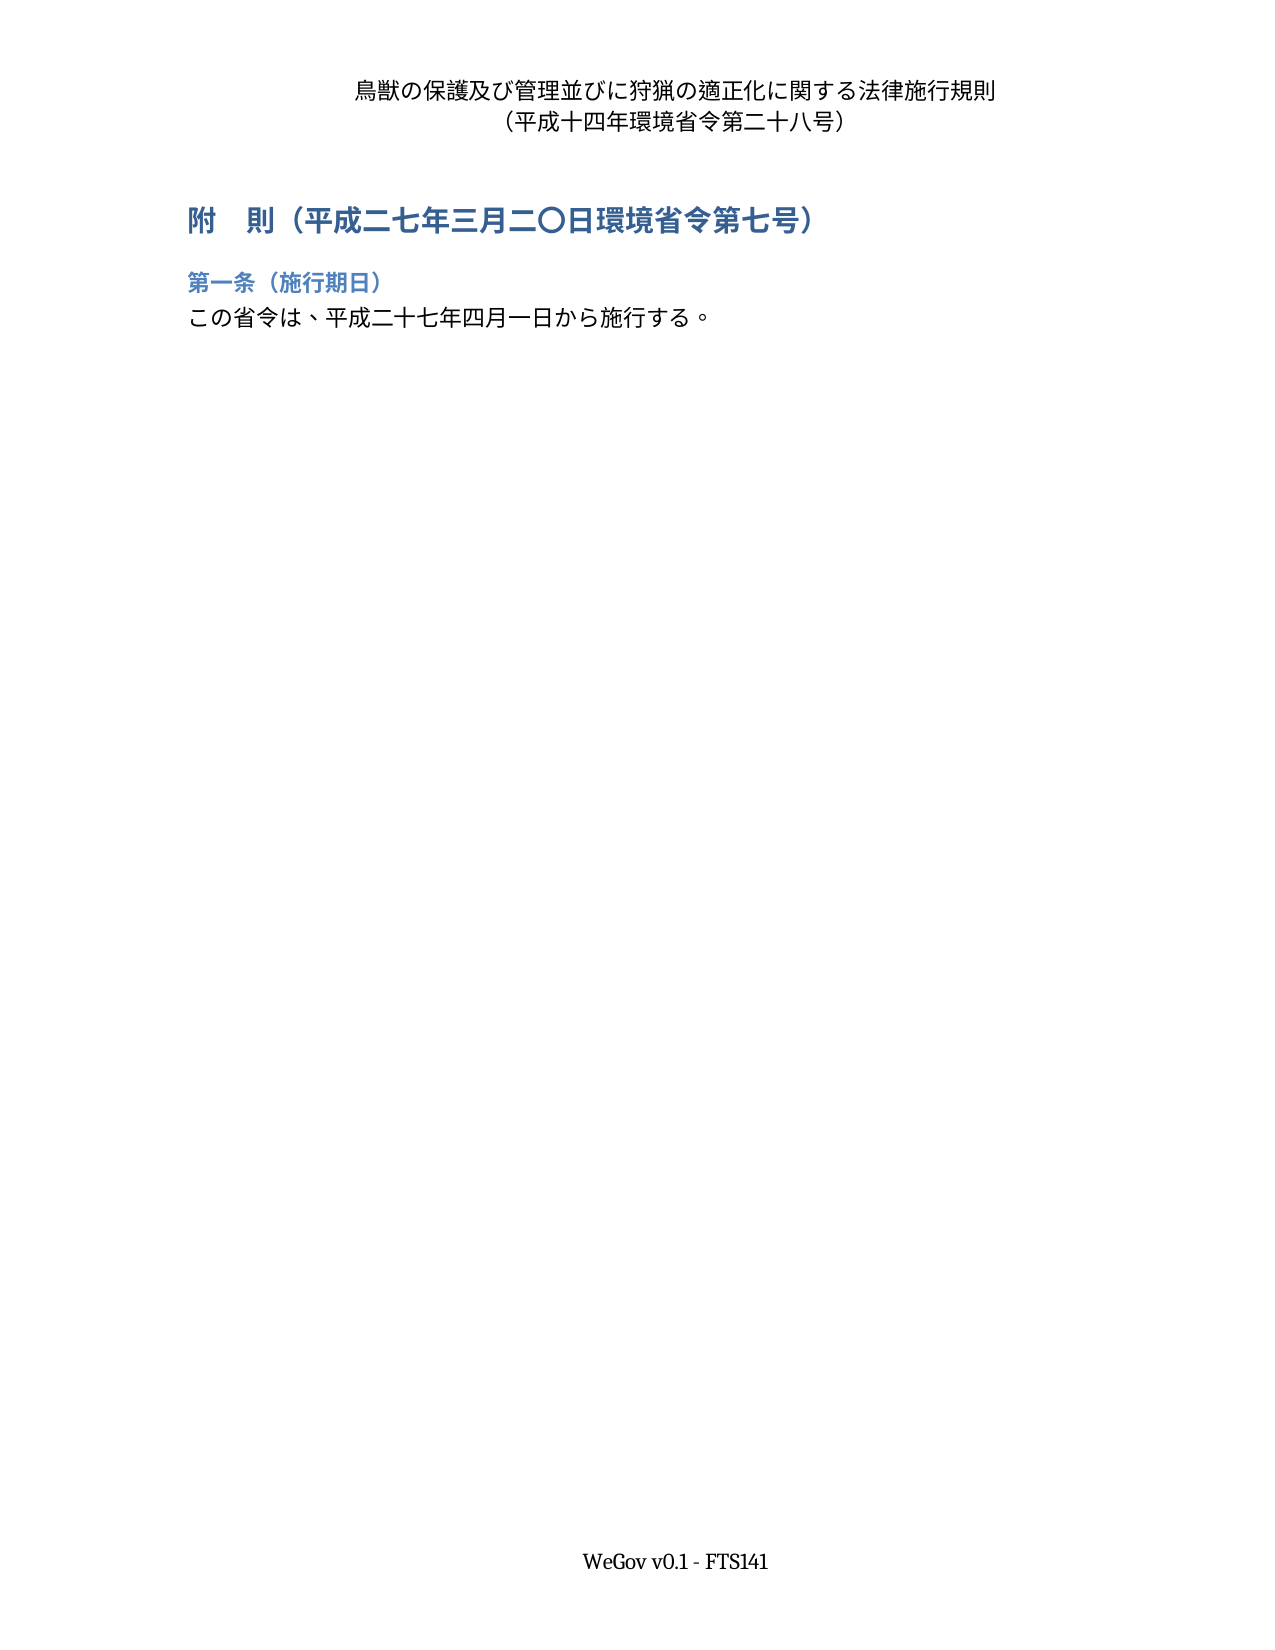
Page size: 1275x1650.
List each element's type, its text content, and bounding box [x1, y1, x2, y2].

text この省令は、平成二十七年四月一日から施行する。 [187, 302, 1087, 334]
subtitle 附 則（平成二七年三月二〇日環境省令第七号） [187, 200, 1087, 240]
subtitle 第一条（施行期日） [187, 266, 1087, 298]
